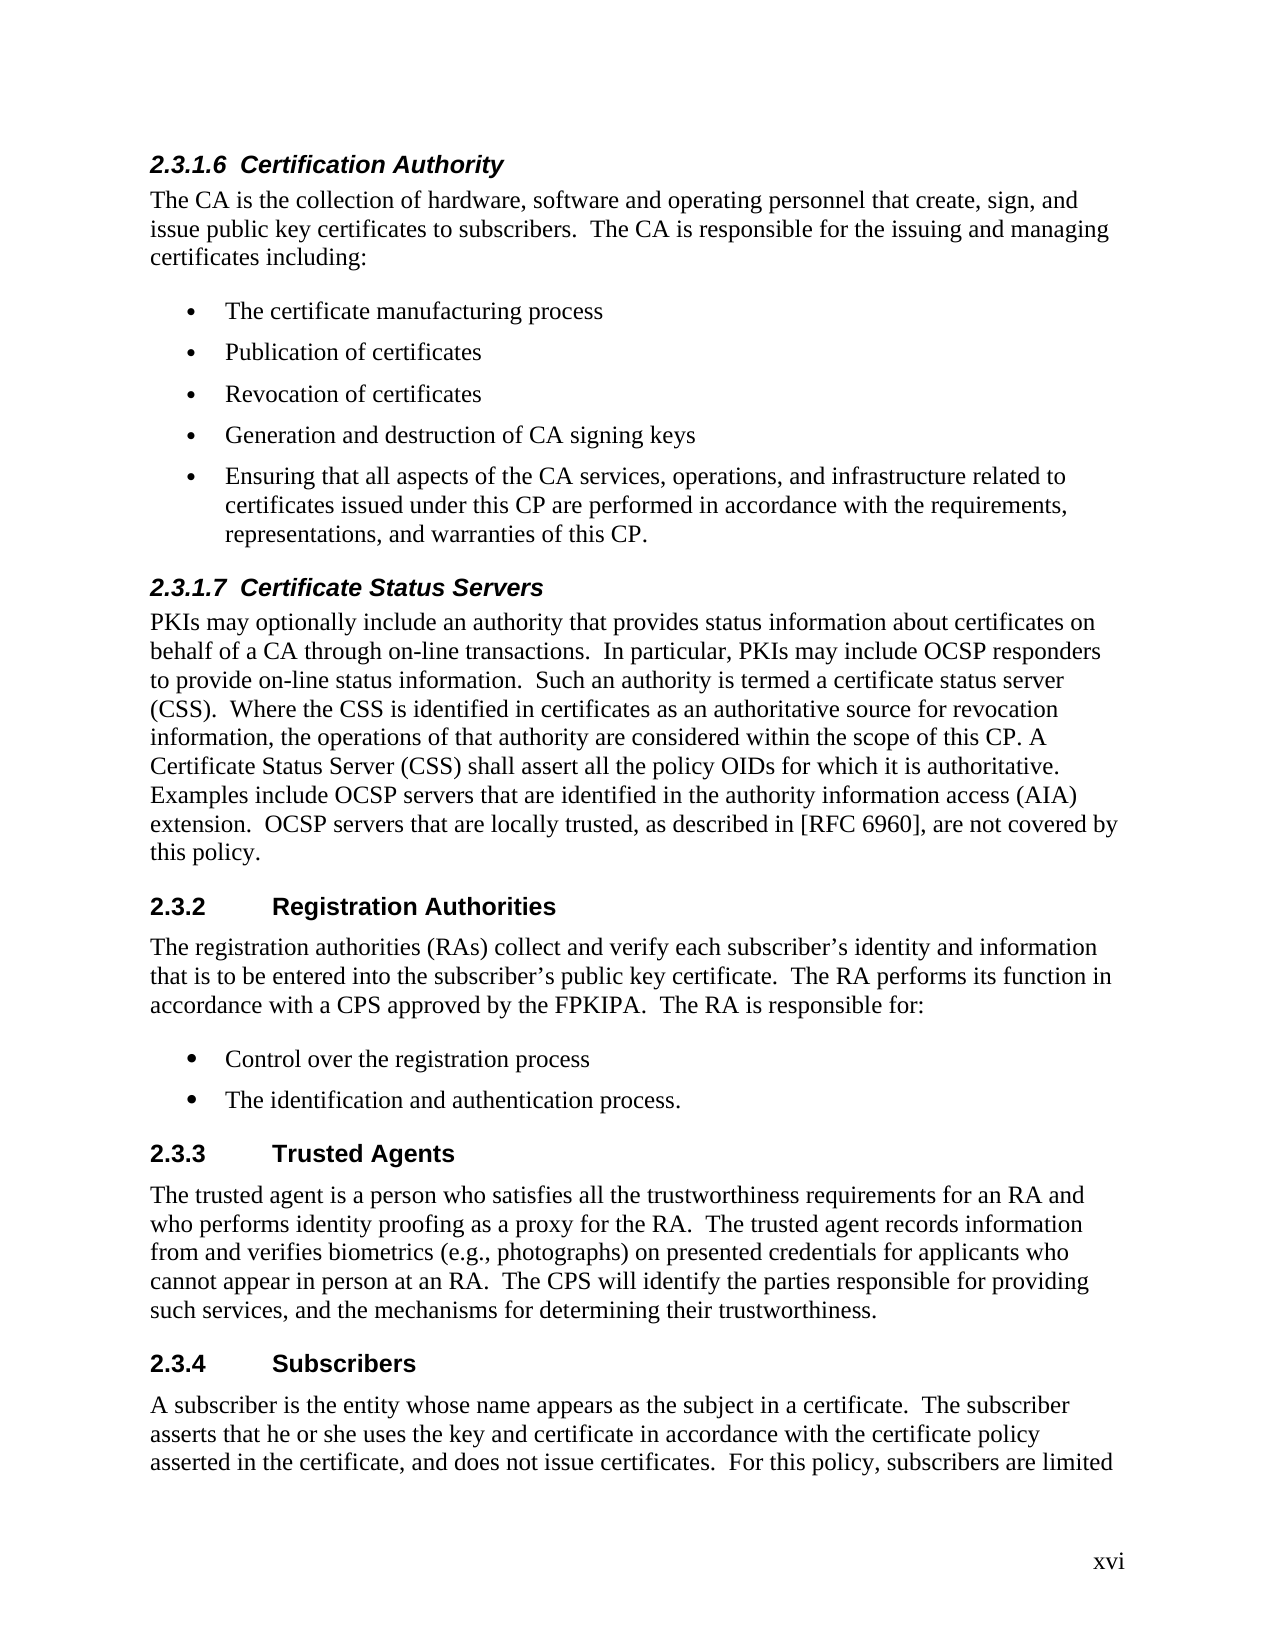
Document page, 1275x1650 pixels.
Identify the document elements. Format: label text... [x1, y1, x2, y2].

subtitle Subscribers [150, 1349, 1125, 1378]
list Ensuring that all aspects of the CA services, operations, and infrastructure related to certificates issued under this CP are performed in accordance with the requirements, representations, and warranties of this CP. [187, 461, 1125, 547]
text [150, 1390, 1125, 1476]
text The CA is the collection of hardware, software and operating personnel that create, sign, and issue public key certificates to subscribers. The CA is responsible for the issuing and managing certificates including: [150, 185, 1125, 271]
text The trusted agent is a person who satisfies all the trustworthiness requirements for an RA and who performs identity proofing as a proxy for the RA. The trusted agent records information from and verifies biometrics (e.g., photographs) on presented credentials for applicants who cannot appear in person at an RA. The CPS will identify the parties responsible for providing such services, and the mechanisms for determining their trustworthiness. [150, 1180, 1125, 1324]
list Publication of certificates [187, 337, 1125, 366]
text PKIs may optionally include an authority that provides status information about certificates on behalf of a CA through on-line transactions. In particular, PKIs may include OCSP responders to provide on-line status information. Such an authority is termed a certificate status server (CSS). Where the CSS is identified in certificates as an authoritative source for revocation information, the operations of that authority are considered within the scope of this CP. A Certificate Status Server (CSS) shall assert all the policy OIDs for which it is authoritative. Examples include OCSP servers that are identified in the authority information access (AIA) extension. OCSP servers that are locally trusted, as described in [RFC 6960], are not covered by this policy. [150, 607, 1125, 866]
subtitle Certificate Status Servers [150, 572, 1012, 601]
list The identification and authentication process. [187, 1085, 1125, 1114]
list Control over the registration process [187, 1044, 1125, 1072]
list Revocation of certificates [187, 379, 1125, 407]
subtitle Certification Authority [150, 150, 1012, 179]
subtitle Registration Authorities [150, 892, 1125, 921]
subtitle Trusted Agents [150, 1139, 1125, 1168]
list Generation and destruction of CA signing keys [187, 420, 1125, 449]
text The registration authorities (RAs) collect and verify each subscriber’s identity and information that is to be entered into the subscriber’s public key certificate. The RA performs its function in accordance with a CPS approved by the FPKIPA. The RA is responsible for: [150, 932, 1125, 1019]
list The certificate manufacturing process [187, 296, 1125, 325]
